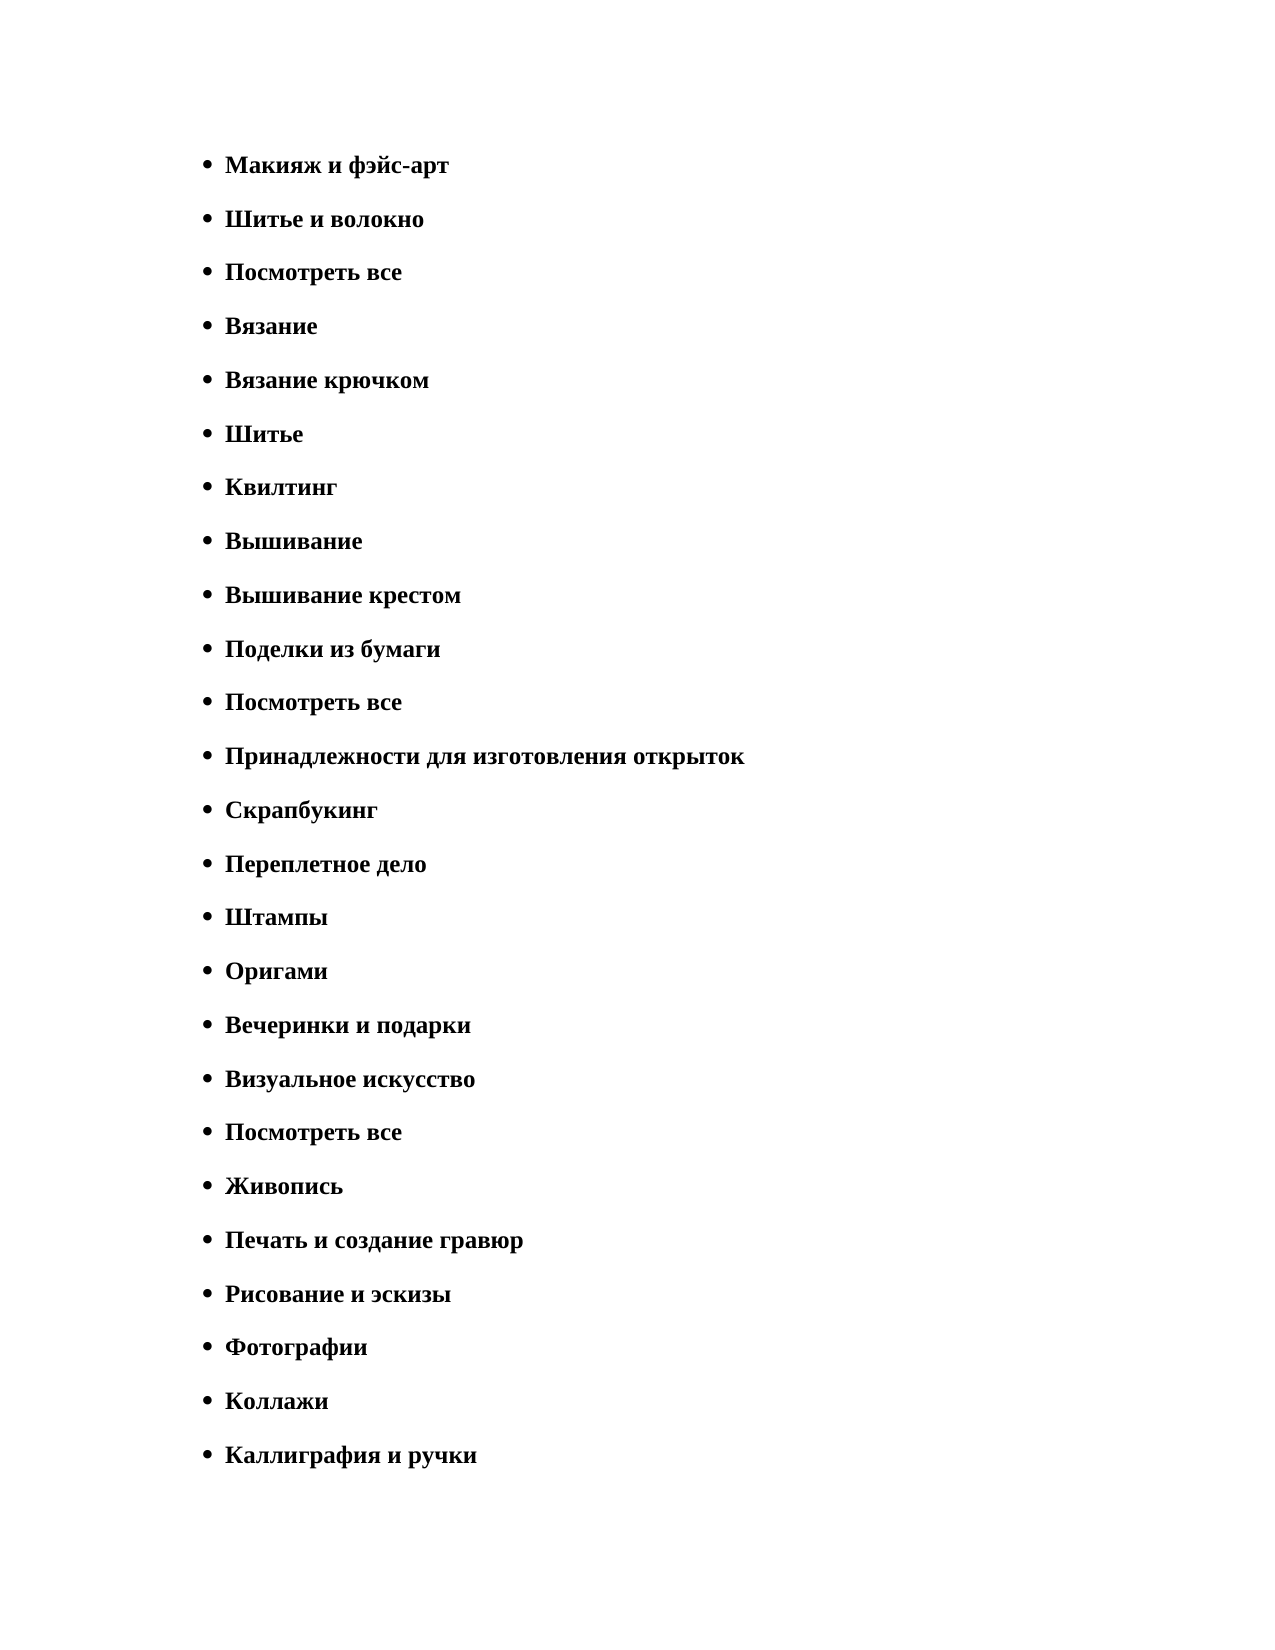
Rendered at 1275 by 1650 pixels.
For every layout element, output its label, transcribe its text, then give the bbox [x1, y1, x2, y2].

list Переплетное дело [203, 849, 1125, 877]
list Вышивание [203, 526, 1125, 555]
list Оригами [203, 956, 1125, 985]
list Посмотреть все [203, 687, 1125, 716]
list Фотографии [203, 1332, 1125, 1361]
list Вышивание крестом [203, 580, 1125, 609]
list Вязание [203, 311, 1125, 340]
list Вечеринки и подарки [203, 1010, 1125, 1039]
list Макияж и фэйс-арт [203, 150, 1125, 179]
list Скрапбукинг [203, 795, 1125, 824]
list Шитье и волокно [203, 204, 1125, 232]
list Визуальное искусство [203, 1064, 1125, 1092]
list Живопись [203, 1171, 1125, 1200]
list Рисование и эскизы [203, 1279, 1125, 1307]
list Поделки из бумаги [203, 634, 1125, 662]
list Квилтинг [203, 472, 1125, 501]
list Посмотреть все [203, 1117, 1125, 1146]
list Коллажи [203, 1386, 1125, 1415]
list Посмотреть все [203, 257, 1125, 286]
list Принадлежности для изготовления открыток [203, 741, 1125, 770]
list Печать и создание гравюр [203, 1225, 1125, 1254]
list Вязание крючком [203, 365, 1125, 394]
list Штампы [203, 902, 1125, 931]
list Каллиграфия и ручки [203, 1440, 1125, 1469]
list Шитье [203, 419, 1125, 447]
